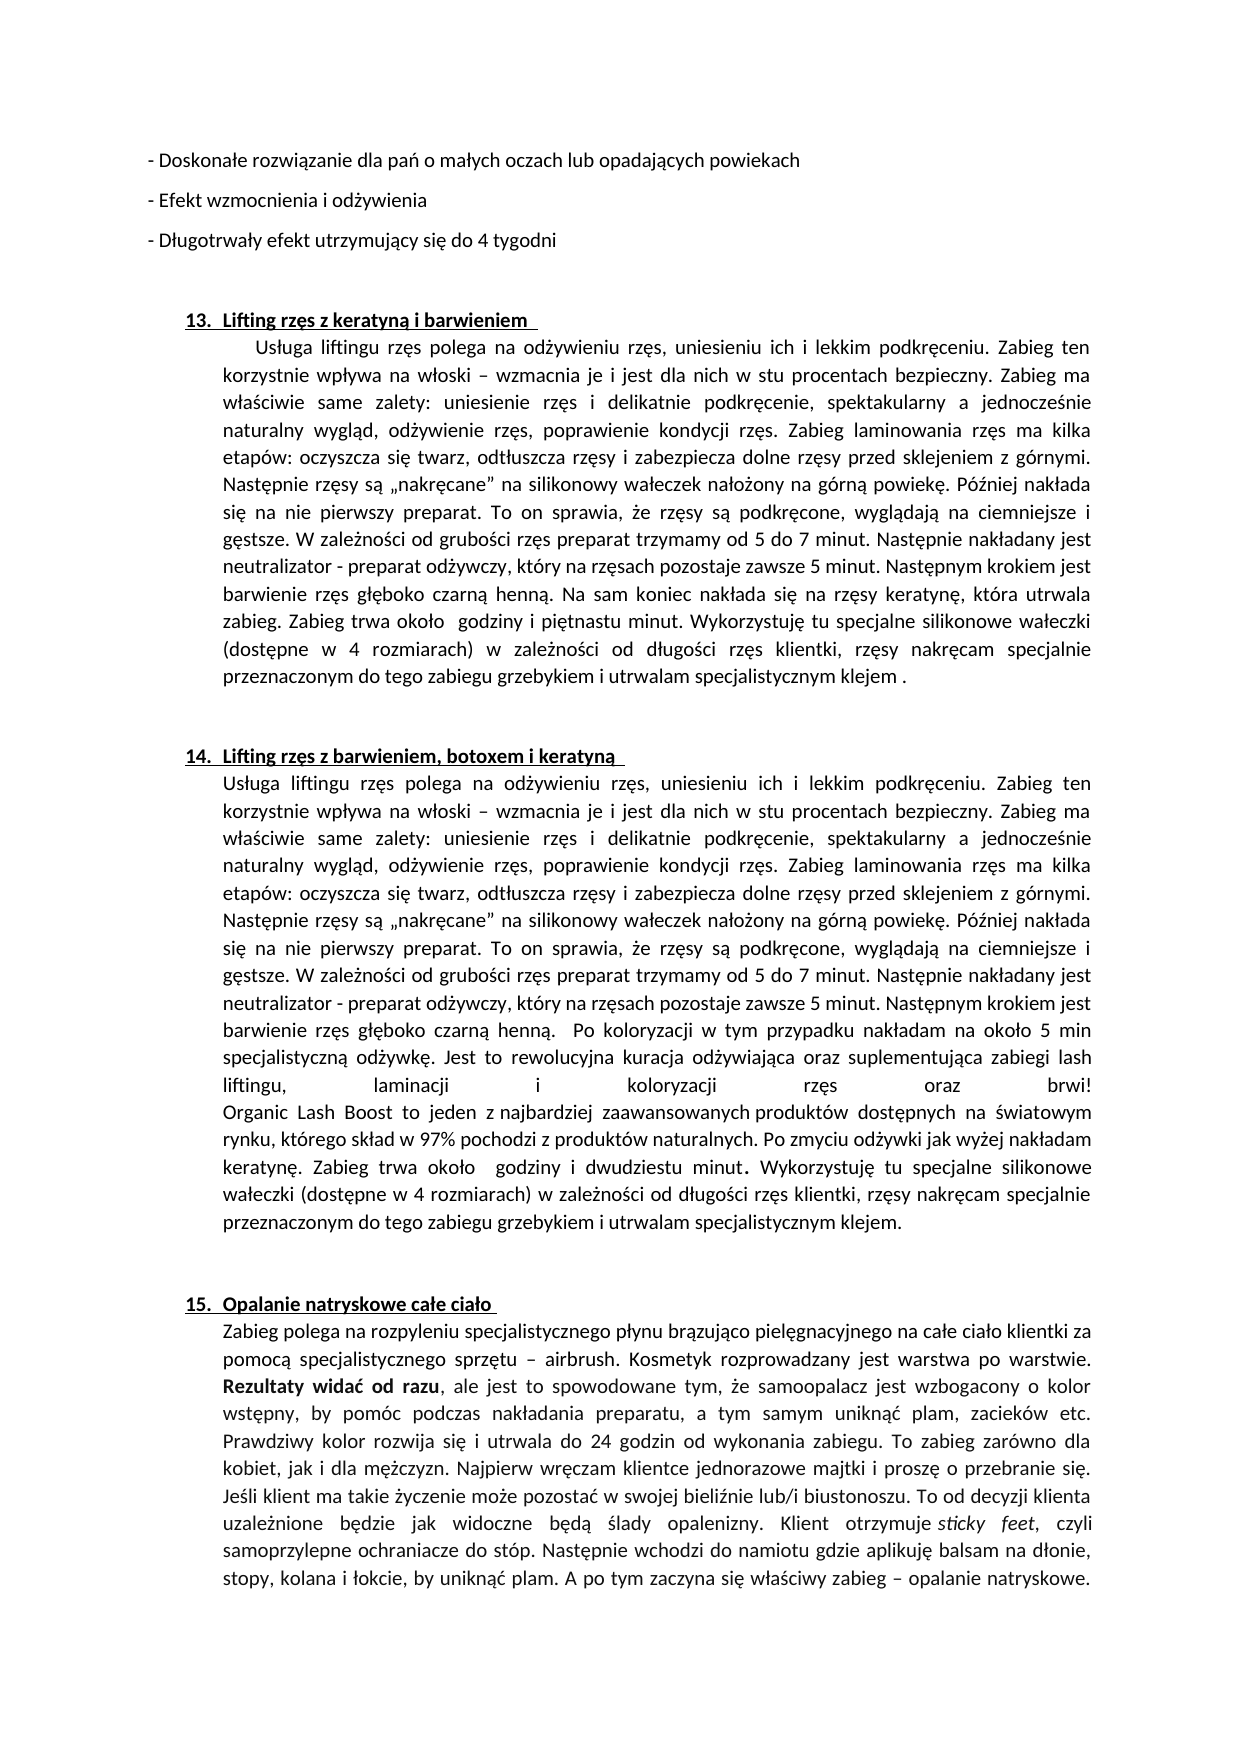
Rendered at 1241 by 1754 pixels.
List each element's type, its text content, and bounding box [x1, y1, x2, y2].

text - Doskonałe rozwiązanie dla pań o małych oczach lub opadających powiekach [148, 148, 1093, 173]
text - Efekt wzmocnienia i odżywienia [148, 187, 1093, 213]
list Lifting rzęs z keratyną i barwieniem [185, 307, 1093, 333]
list Usługa liftingu rzęs polega na odżywieniu rzęs, uniesieniu ich i lekkim podkręceniu. Zabieg ten korzystnie wpływa na włoski – wzmacnia je i jest dla nich w stu procentach bezpieczny. Zabieg ma właściwie same zalety: uniesienie rzęs i delikatnie podkręcenie, spektakularny a jednocześnie naturalny wygląd, odżywienie rzęs, poprawienie kondycji rzęs. Zabieg laminowania rzęs ma kilka etapów: oczyszcza się twarz, odtłuszcza rzęsy i zabezpiecza dolne rzęsy przed sklejeniem z górnymi. Następnie rzęsy są „nakręcane” na silikonowy wałeczek nałożony na górną powiekę. Później nakłada się na nie pierwszy preparat. To on sprawia, że rzęsy są podkręcone, wyglądają na ciemniejsze i gęstsze. W zależności od grubości rzęs preparat trzymamy od 5 do 7 minut. Następnie nakładany jest neutralizator - preparat odżywczy, który na rzęsach pozostaje zawsze 5 minut. Następnym krokiem jest barwienie rzęs głęboko czarną henną. Na sam koniec nakłada się na rzęsy keratynę, która utrwala zabieg. Zabieg trwa około godziny i piętnastu minut. Wykorzystuję tu specjalne silikonowe wałeczki (dostępne w 4 rozmiarach) w zależności od długości rzęs klientki, rzęsy nakręcam specjalnie przeznaczonym do tego zabiegu grzebykiem i utrwalam specjalistycznym klejem . [223, 334, 1093, 689]
text - Długotrwały efekt utrzymujący się do 4 tygodni [148, 227, 1093, 253]
list Lifting rzęs z barwieniem, botoxem i keratyną [185, 743, 1093, 768]
list Opalanie natryskowe całe ciało [185, 1291, 1093, 1316]
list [223, 1318, 1093, 1373]
list Usługa liftingu rzęs polega na odżywieniu rzęs, uniesieniu ich i lekkim podkręceniu. Zabieg ten korzystnie wpływa na włoski – wzmacnia je i jest dla nich w stu procentach bezpieczny. Zabieg ma właściwie same zalety: uniesienie rzęs i delikatnie podkręcenie, spektakularny a jednocześnie naturalny wygląd, odżywienie rzęs, poprawienie kondycji rzęs. Zabieg laminowania rzęs ma kilka etapów: oczyszcza się twarz, odtłuszcza rzęsy i zabezpiecza dolne rzęsy przed sklejeniem z górnymi. Następnie rzęsy są „nakręcane” na silikonowy wałeczek nałożony na górną powiekę. Później nakłada się na nie pierwszy preparat. To on sprawia, że rzęsy są podkręcone, wyglądają na ciemniejsze i gęstsze. W zależności od grubości rzęs preparat trzymamy od 5 do 7 minut. Następnie nakładany jest neutralizator - preparat odżywczy, który na rzęsach pozostaje zawsze 5 minut. Następnym krokiem jest barwienie rzęs głęboko czarną henną. Po koloryzacji w tym przypadku nakładam na około 5 min specjalistyczną odżywkę. Jest to rewolucyjna kuracja odżywiająca oraz suplementująca zabiegi lash liftingu, laminacji i koloryzacji rzęs oraz brwi! Organic Lash Boost to jeden z najbardziej zaawansowanych produktów dostępnych na światowym rynku, którego skład w 97% pochodzi z produktów naturalnych. Po zmyciu odżywki jak wyżej nakładam keratynę. Zabieg trwa około godziny i dwudziestu minut. Wykorzystuję tu specjalne silikonowe wałeczki (dostępne w 4 rozmiarach) w zależności od długości rzęs klientki, rzęsy nakręcam specjalnie przeznaczonym do tego zabiegu grzebykiem i utrwalam specjalistycznym klejem. [223, 771, 1093, 1072]
